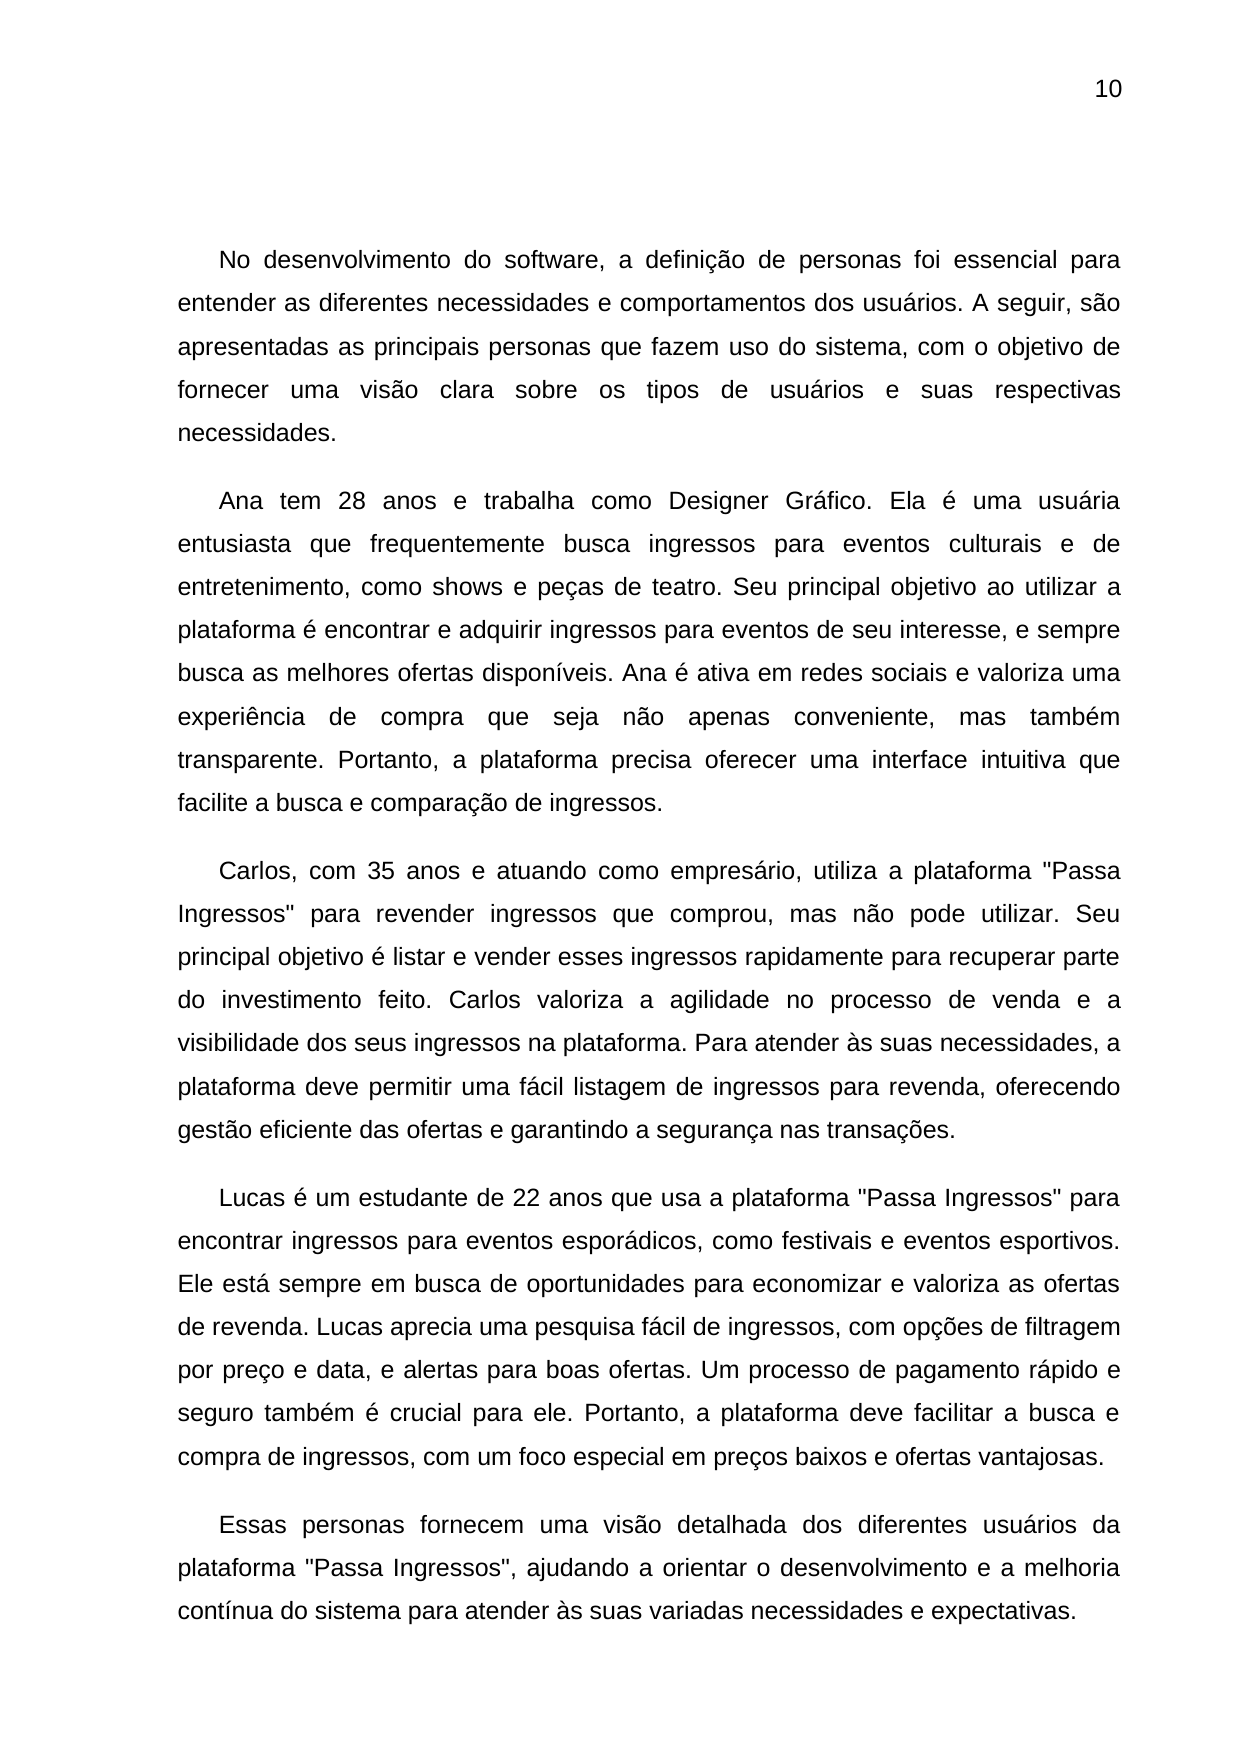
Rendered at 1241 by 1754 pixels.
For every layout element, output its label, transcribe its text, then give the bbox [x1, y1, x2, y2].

text Ana tem 28 anos e trabalha como Designer Gráfico. Ela é uma usuária entusiasta que frequentemente busca ingressos para eventos culturais e de entretenimento, como shows e peças de teatro. Seu principal objetivo ao utilizar a plataforma é encontrar e adquirir ingressos para eventos de seu interesse, e sempre busca as melhores ofertas disponíveis. Ana é ativa em redes sociais e valoriza uma experiência de compra que seja não apenas conveniente, mas também transparente. Portanto, a plataforma precisa oferecer uma interface intuitiva que facilite a busca e comparação de ingressos. [177, 486, 1122, 817]
text Lucas é um estudante de 22 anos que usa a plataforma "Passa Ingressos" para encontrar ingressos para eventos esporádicos, como festivais e eventos esportivos. Ele está sempre em busca de oportunidades para economizar e valoriza as ofertas de revenda. Lucas aprecia uma pesquisa fácil de ingressos, com opções de filtragem por preço e data, e alertas para boas ofertas. Um processo de pagamento rápido e seguro também é crucial para ele. Portanto, a plataforma deve facilitar a busca e compra de ingressos, com um foco especial em preços baixos e ofertas vantajosas. [177, 1183, 1122, 1470]
text No desenvolvimento do software, a definição de personas foi essencial para entender as diferentes necessidades e comportamentos dos usuários. A seguir, são apresentadas as principais personas que fazem uso do sistema, com o objetivo de fornecer uma visão clara sobre os tipos de usuários e suas respectivas necessidades. [177, 245, 1122, 447]
text Carlos, com 35 anos e atuando como empresário, utiliza a plataforma "Passa Ingressos" para revender ingressos que comprou, mas não pode utilizar. Seu principal objetivo é listar e vender esses ingressos rapidamente para recuperar parte do investimento feito. Carlos valoriza a agilidade no processo de venda e a visibilidade dos seus ingressos na plataforma. Para atender às suas necessidades, a plataforma deve permitir uma fácil listagem de ingressos para revenda, oferecendo gestão eficiente das ofertas e garantindo a segurança nas transações. [177, 856, 1122, 1143]
